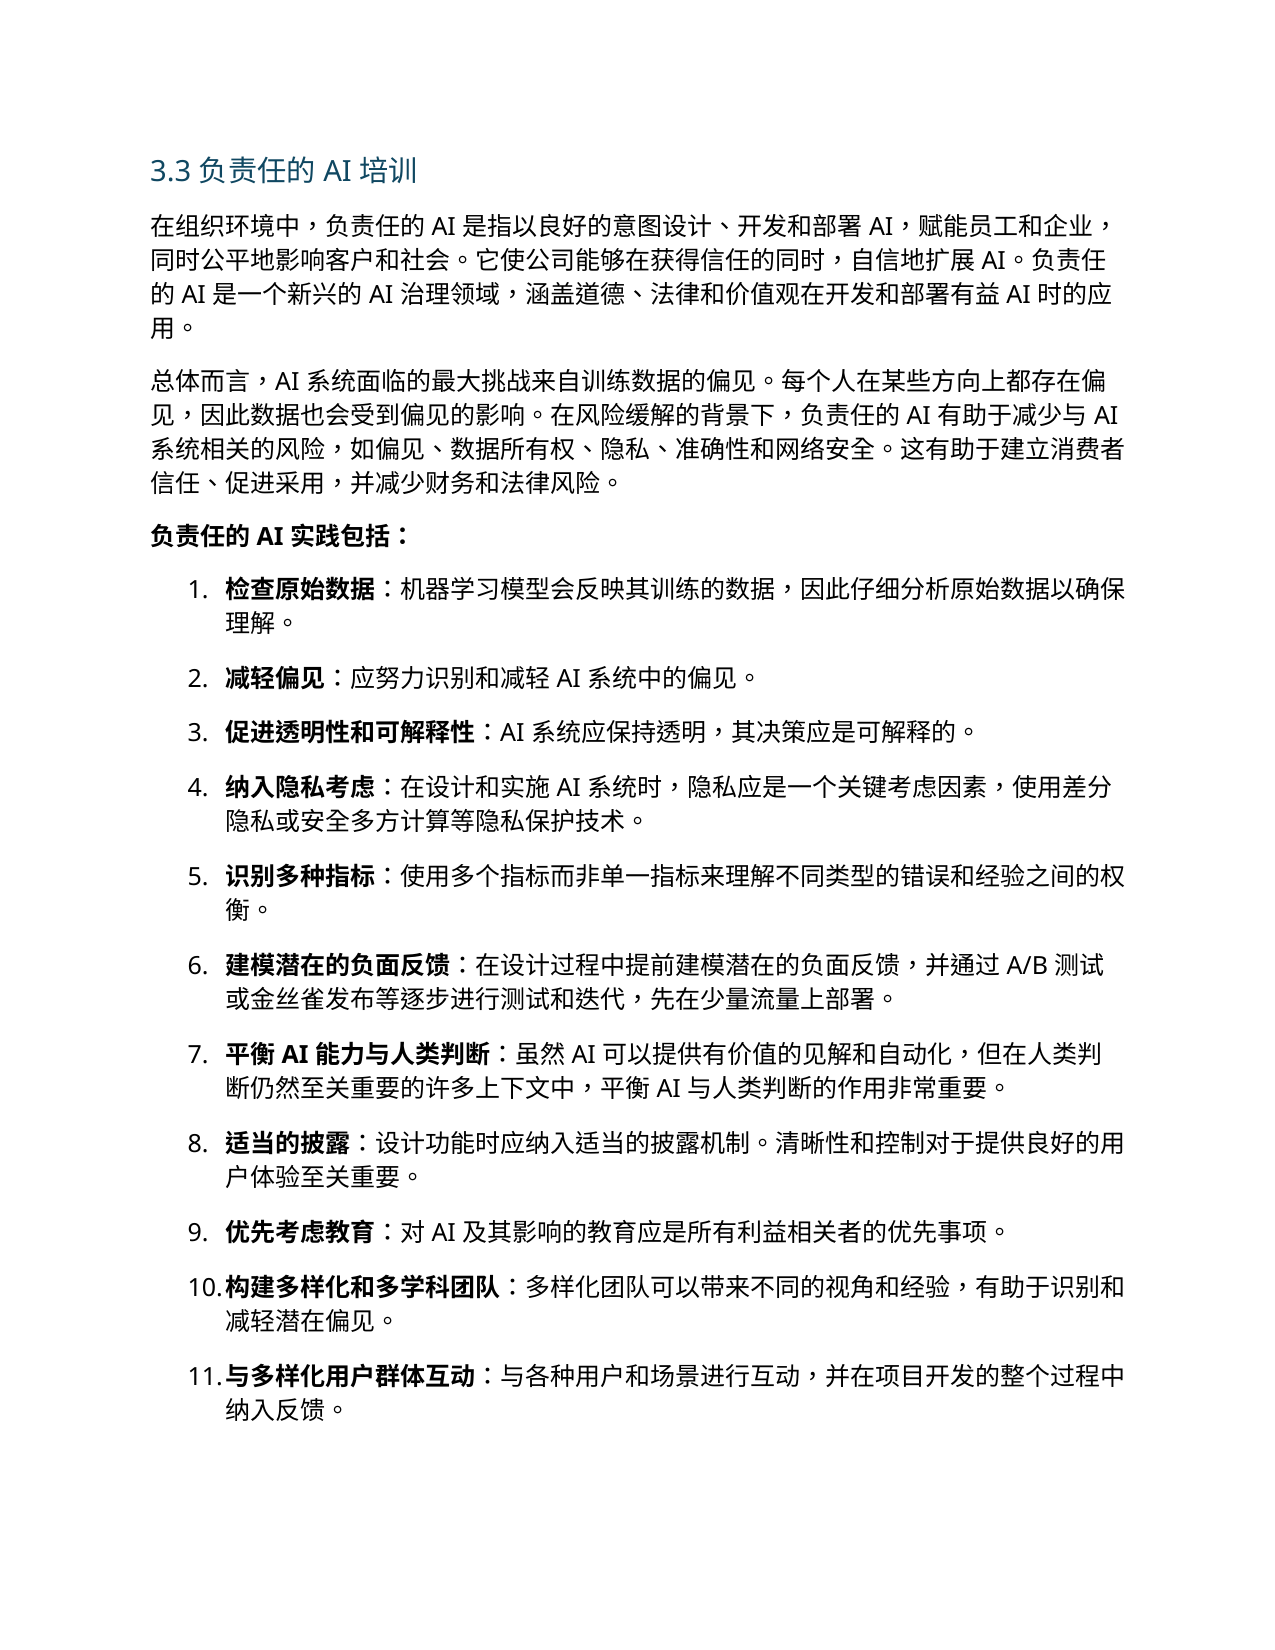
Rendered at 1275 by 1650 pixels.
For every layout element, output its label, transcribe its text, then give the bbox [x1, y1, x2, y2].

list 促进透明性和可解释性：AI 系统应保持透明，其决策应是可解释的。 [187, 715, 1125, 749]
list 优先考虑教育：对 AI 及其影响的教育应是所有利益相关者的优先事项。 [187, 1215, 1125, 1249]
list 检查原始数据：机器学习模型会反映其训练的数据，因此仔细分析原始数据以确保理解。 [187, 571, 1125, 639]
subtitle 3.3 负责任的 AI 培训 [150, 150, 1125, 190]
list 适当的披露：设计功能时应纳入适当的披露机制。清晰性和控制对于提供良好的用户体验至关重要。 [187, 1126, 1125, 1194]
list 减轻偏见：应努力识别和减轻 AI 系统中的偏见。 [187, 660, 1125, 694]
list 纳入隐私考虑：在设计和实施 AI 系统时，隐私应是一个关键考虑因素，使用差分隐私或安全多方计算等隐私保护技术。 [187, 770, 1125, 838]
list 平衡 AI 能力与人类判断：虽然 AI 可以提供有价值的见解和自动化，但在人类判断仍然至关重要的许多上下文中，平衡 AI 与人类判断的作用非常重要。 [187, 1037, 1125, 1105]
text 总体而言，AI 系统面临的最大挑战来自训练数据的偏见。每个人在某些方向上都存在偏见，因此数据也会受到偏见的影响。在风险缓解的背景下，负责任的 AI 有助于减少与 AI 系统相关的风险，如偏见、数据所有权、隐私、准确性和网络安全。这有助于建立消费者信任、促进采用，并减少财务和法律风险。 [150, 363, 1125, 500]
list 与多样化用户群体互动：与各种用户和场景进行互动，并在项目开发的整个过程中纳入反馈。 [187, 1359, 1125, 1427]
list 建模潜在的负面反馈：在设计过程中提前建模潜在的负面反馈，并通过 A/B 测试或金丝雀发布等逐步进行测试和迭代，先在少量流量上部署。 [187, 948, 1125, 1016]
text 在组织环境中，负责任的 AI 是指以良好的意图设计、开发和部署 AI，赋能员工和企业，同时公平地影响客户和社会。它使公司能够在获得信任的同时，自信地扩展 AI。负责任的 AI 是一个新兴的 AI 治理领域，涵盖道德、法律和价值观在开发和部署有益 AI 时的应用。 [150, 208, 1125, 345]
text 负责任的 AI 实践包括： [150, 518, 1125, 552]
list 识别多种指标：使用多个指标而非单一指标来理解不同类型的错误和经验之间的权衡。 [187, 859, 1125, 927]
list 构建多样化和多学科团队：多样化团队可以带来不同的视角和经验，有助于识别和减轻潜在偏见。 [187, 1270, 1125, 1338]
